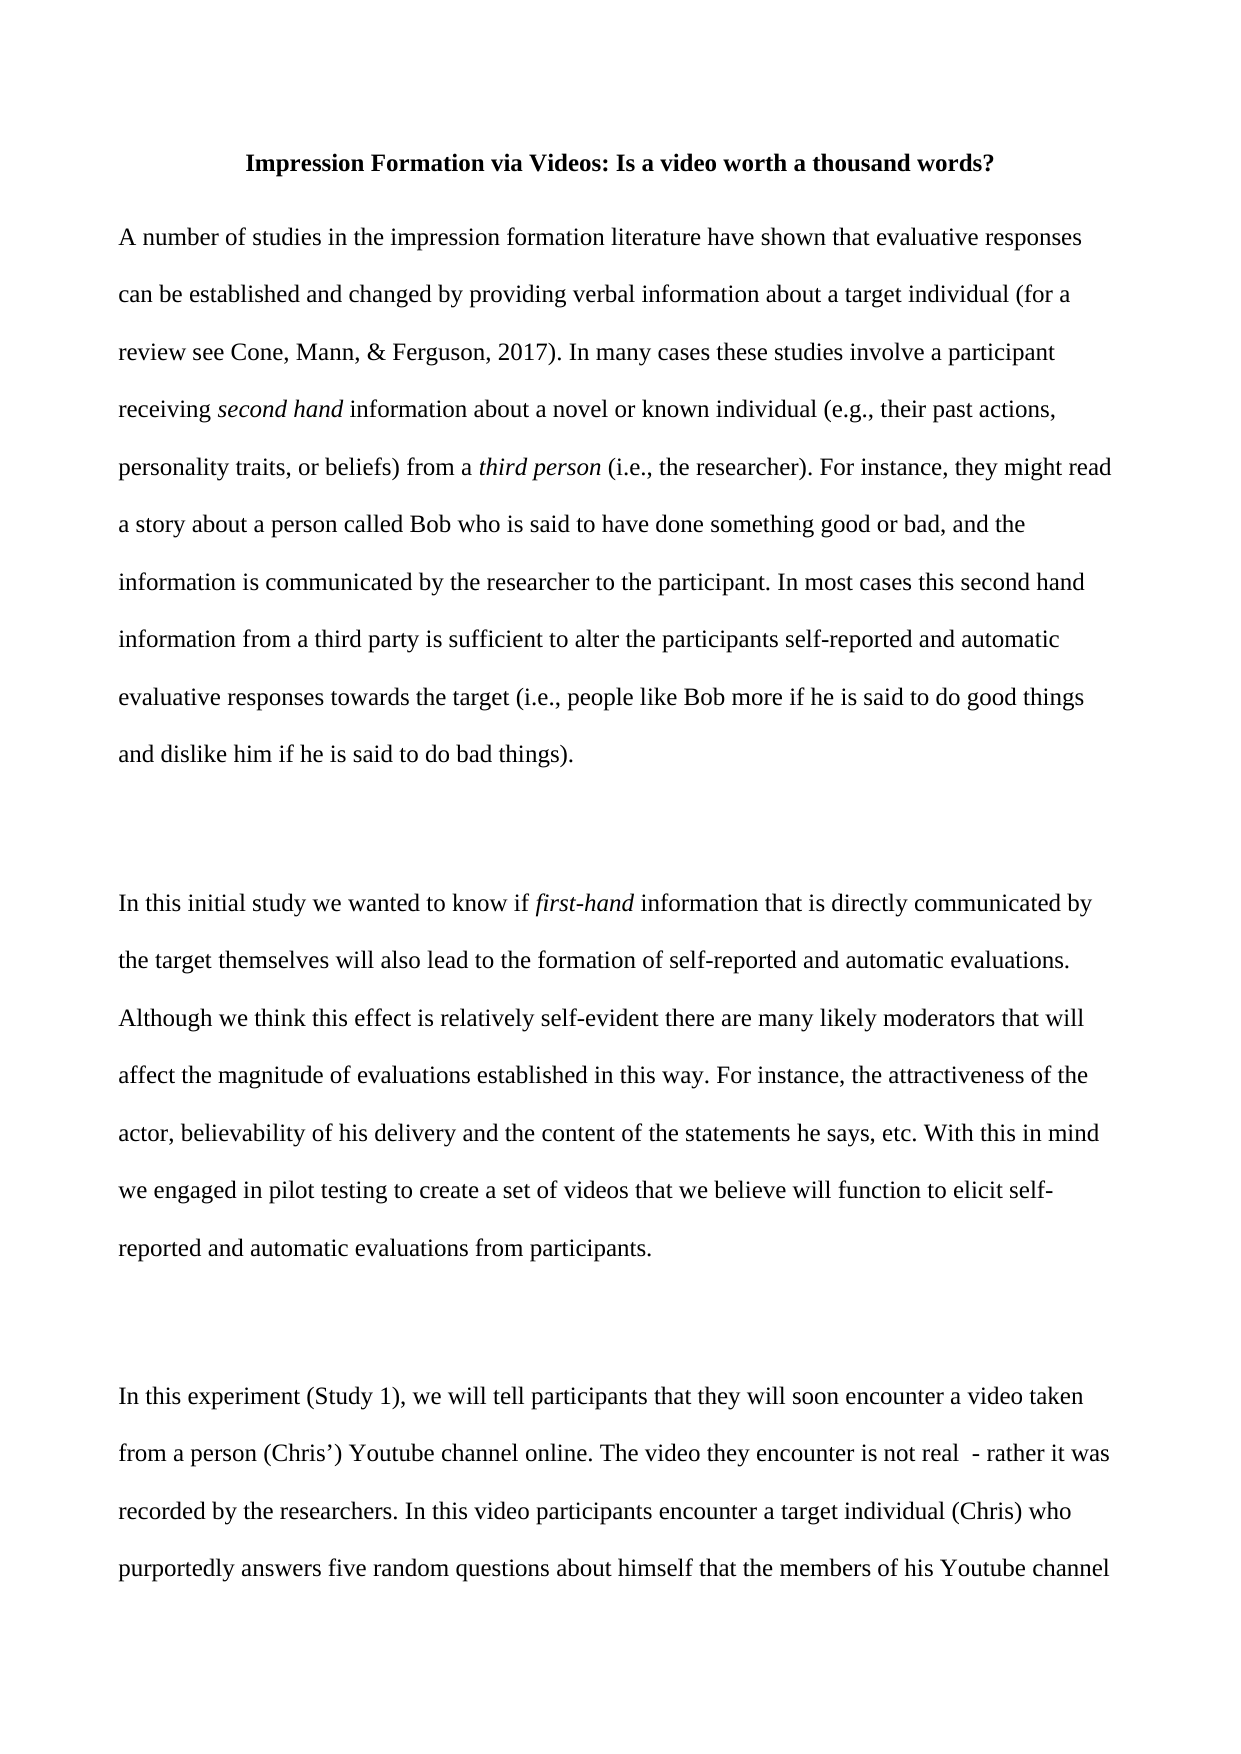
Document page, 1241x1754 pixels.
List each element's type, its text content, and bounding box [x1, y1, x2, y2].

text In this initial study we wanted to know if first-hand information that is directly communicated by the target themselves will also lead to the formation of self-reported and automatic evaluations. Although we think this effect is relatively self-evident there are many likely moderators that will affect the magnitude of evaluations established in this way. For instance, the attractiveness of the actor, believability of his delivery and the content of the statements he says, etc. With this in mind we engaged in pilot testing to create a set of videos that we believe will function to elicit self-reported and automatic evaluations from participants. [118, 888, 1122, 1261]
text Impression Formation via Videos: Is a video worth a thousand words? [118, 148, 1122, 176]
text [118, 1381, 1122, 1582]
text A number of studies in the impression formation literature have shown that evaluative responses can be established and changed by providing verbal information about a target individual (for a review see Cone, Mann, & Ferguson, 2017). In many cases these studies involve a participant receiving second hand information about a novel or known individual (e.g., their past actions, personality traits, or beliefs) from a third person (i.e., the researcher). For instance, they might read a story about a person called Bob who is said to have done something good or bad, and the information is communicated by the researcher to the participant. In most cases this second hand information from a third party is sufficient to alter the participants self-reported and automatic evaluative responses towards the target (i.e., people like Bob more if he is said to do good things and dislike him if he is said to do bad things). [118, 222, 1122, 768]
